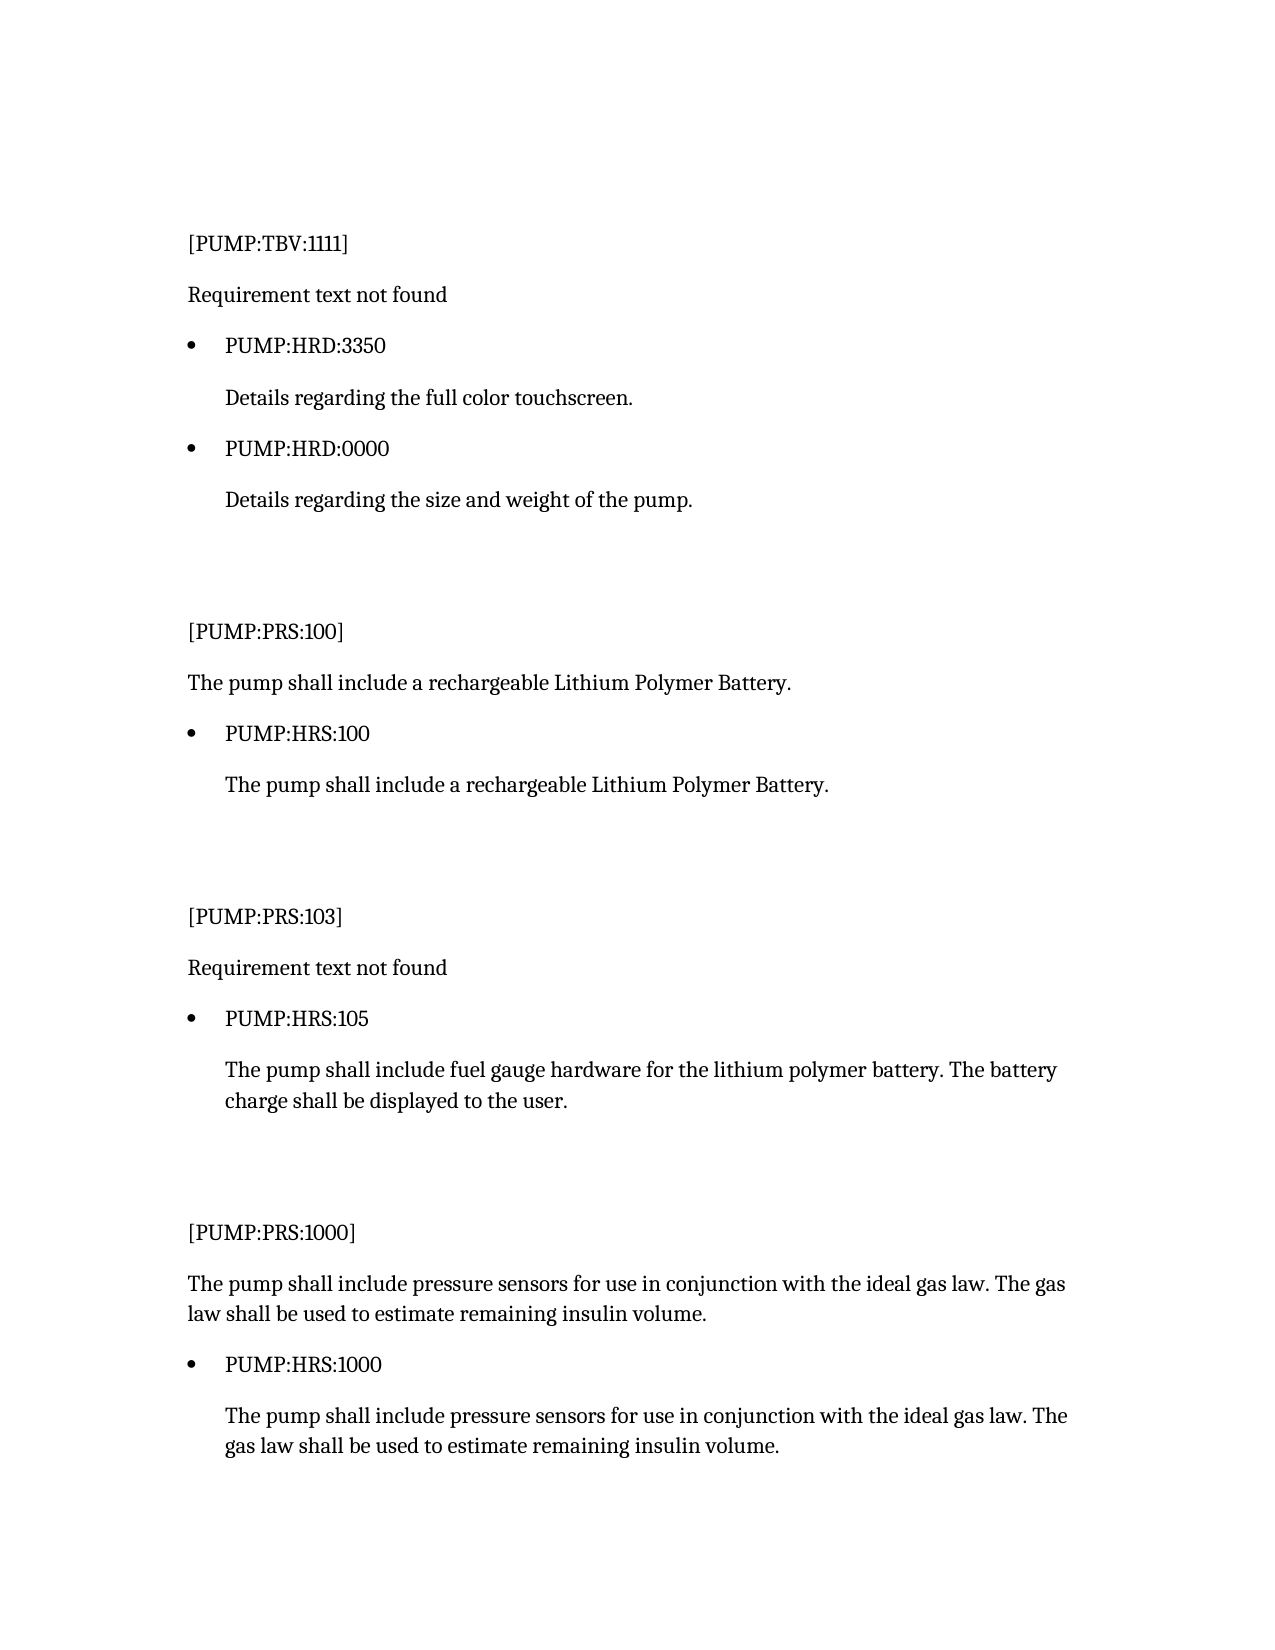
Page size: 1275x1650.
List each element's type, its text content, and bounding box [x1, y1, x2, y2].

text The pump shall include a rechargeable Lithium Polymer Battery. [187, 670, 1087, 696]
text [PUMP:PRS:103] [187, 904, 1087, 931]
text [PUMP:PRS:100] [187, 619, 1087, 645]
text The pump shall include pressure sensors for use in conjunction with the ideal gas law. The gas law shall be used to estimate remaining insulin volume. [225, 1403, 1087, 1460]
text Details regarding the size and weight of the pump. [225, 486, 1087, 513]
text [PUMP:PRS:1000] [187, 1220, 1087, 1246]
list PUMP:HRD:0000 [187, 435, 1087, 462]
text [PUMP:TBV:1111] [187, 231, 1087, 258]
text Requirement text not found [187, 282, 1087, 309]
list PUMP:HRD:3350 [187, 333, 1087, 360]
list PUMP:HRS:105 [187, 1006, 1087, 1033]
list PUMP:HRS:1000 [187, 1352, 1087, 1378]
text The pump shall include pressure sensors for use in conjunction with the ideal gas law. The gas law shall be used to estimate remaining insulin volume. [187, 1271, 1087, 1327]
text Requirement text not found [187, 955, 1087, 982]
text The pump shall include a rechargeable Lithium Polymer Battery. [225, 772, 1087, 798]
text The pump shall include fuel gauge hardware for the lithium polymer battery. The battery charge shall be displayed to the user. [225, 1057, 1087, 1114]
text Details regarding the full color touchscreen. [225, 384, 1087, 411]
list PUMP:HRS:100 [187, 721, 1087, 747]
